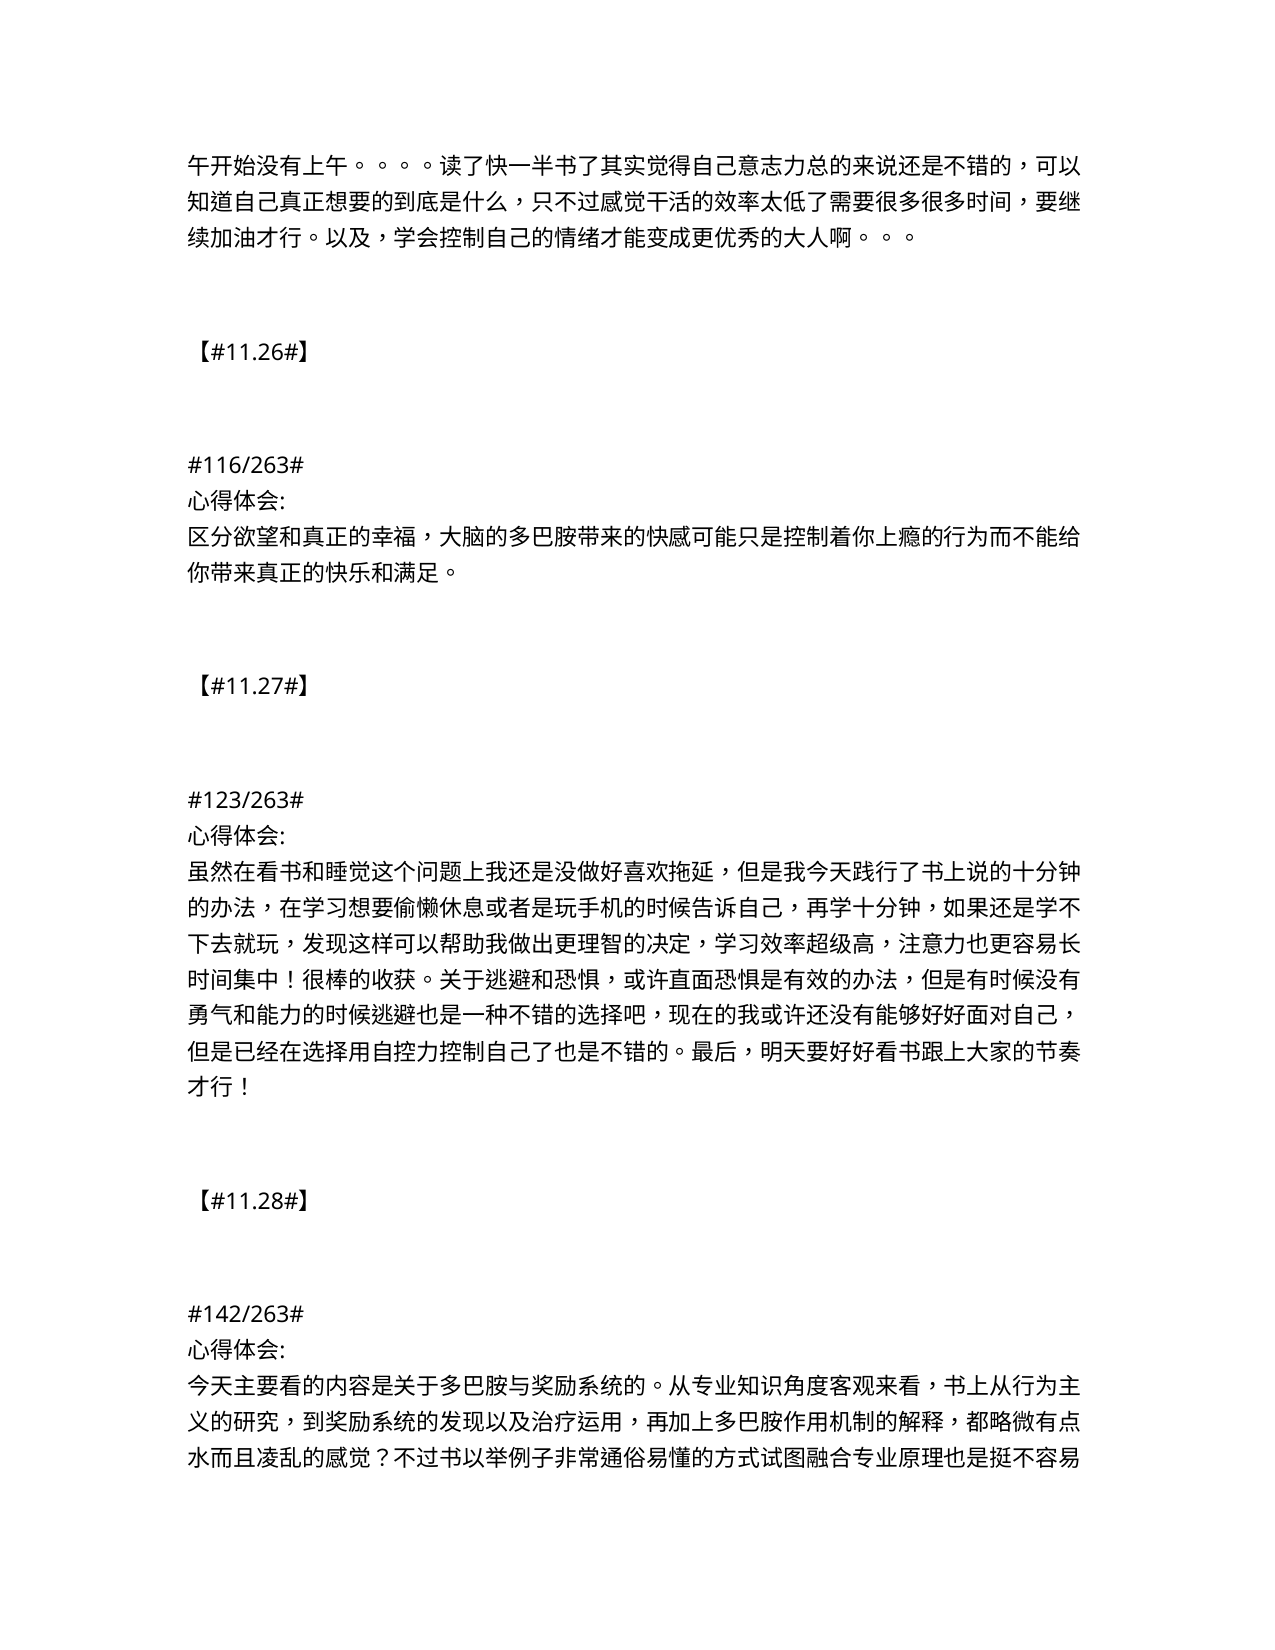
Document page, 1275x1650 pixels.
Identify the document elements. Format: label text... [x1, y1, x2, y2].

text 【#11.26#】 [187, 335, 1087, 367]
text 【#11.27#】 [187, 670, 1087, 702]
text 【#11.28#】 [187, 1185, 1087, 1216]
text #123/263# 心得体会: 虽然在看书和睡觉这个问题上我还是没做好喜欢拖延，但是我今天践行了书上说的十分钟的办法，在学习想要偷懒休息或者是玩手机的时候告诉自己，再学十分钟，如果还是学不下去就玩，发现这样可以帮助我做出更理智的决定，学习效率超级高，注意力也更容易长时间集中！很棒的收获。关于逃避和恐惧，或许直面恐惧是有效的办法，但是有时候没有勇气和能力的时候逃避也是一种不错的选择吧，现在的我或许还没有能够好好面对自己，但是已经在选择用自控力控制自己了也是不错的。最后，明天要好好看书跟上大家的节奏才行！ [187, 784, 1087, 1103]
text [187, 150, 1087, 253]
text #116/263# 心得体会: 区分欲望和真正的幸福，大脑的多巴胺带来的快感可能只是控制着你上瘾的行为而不能给你带来真正的快乐和满足。 [187, 449, 1087, 588]
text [187, 1298, 1087, 1473]
